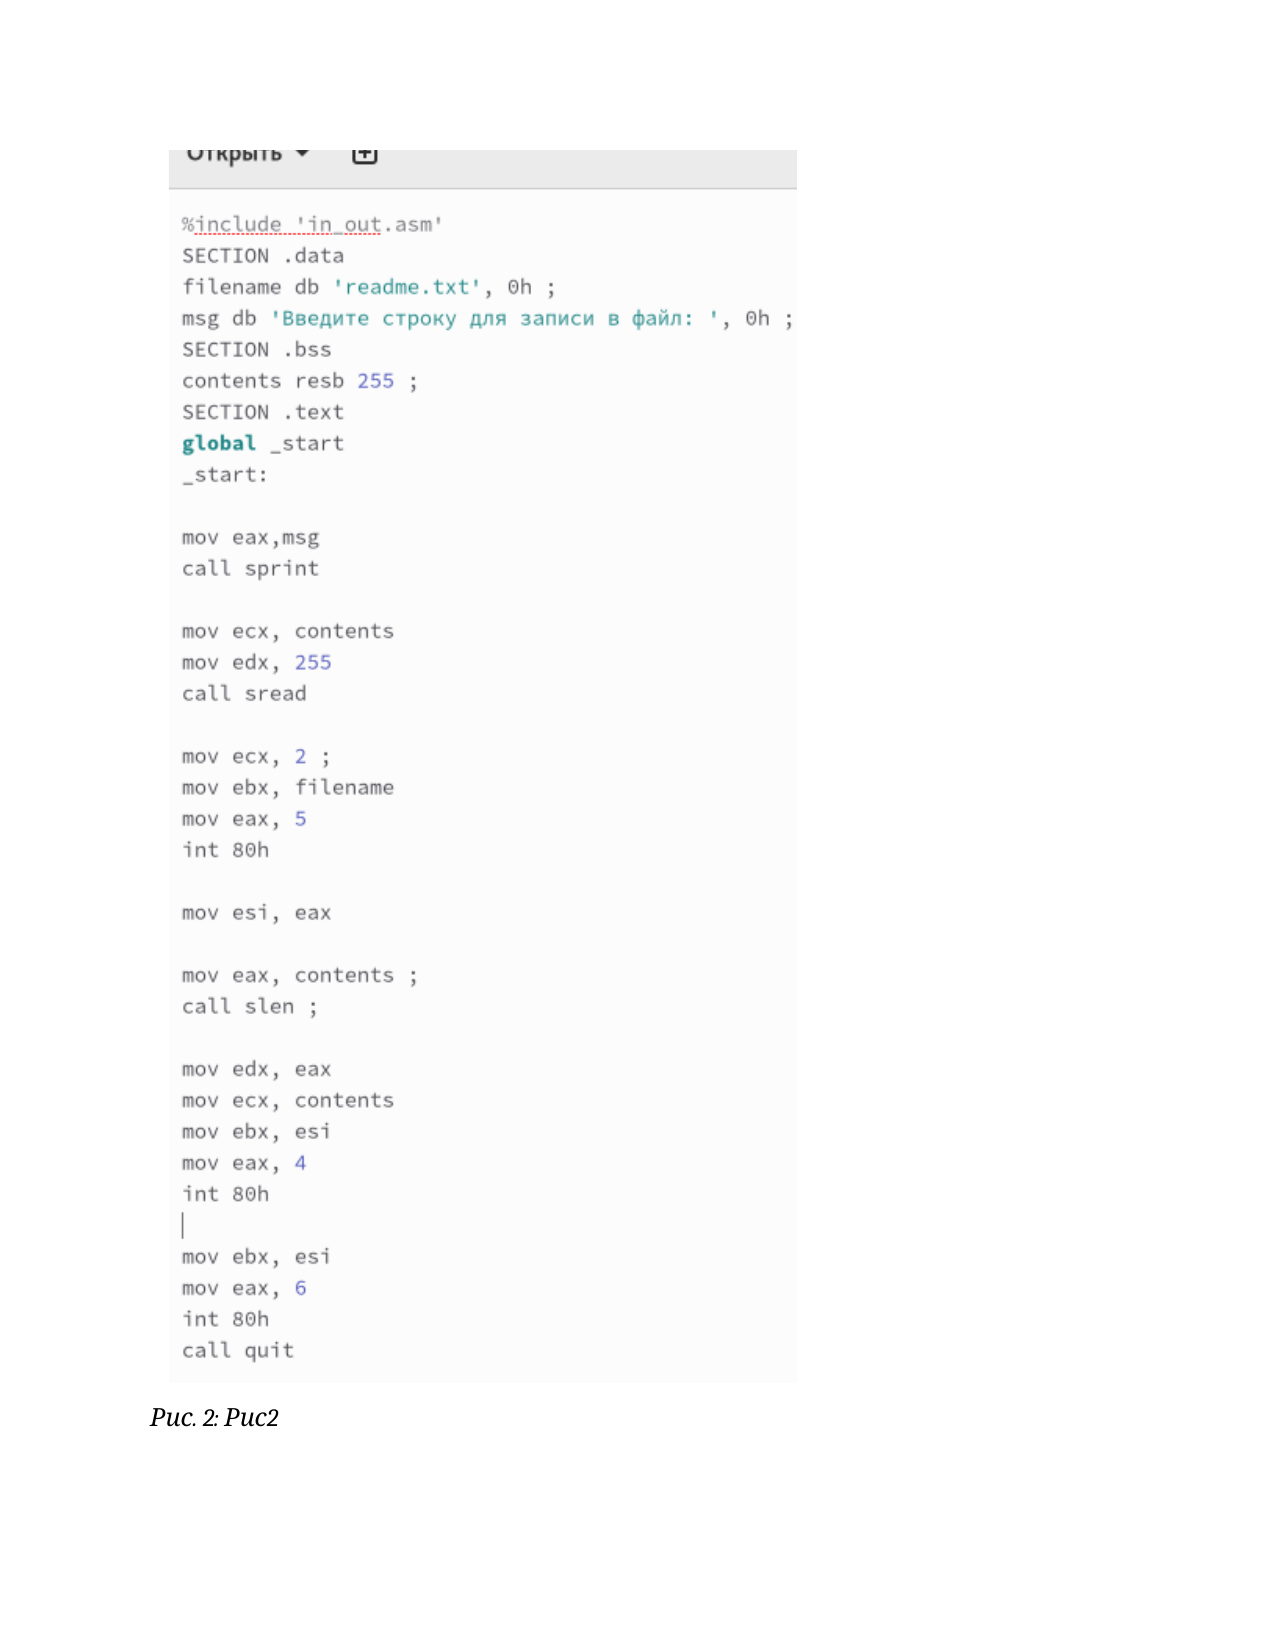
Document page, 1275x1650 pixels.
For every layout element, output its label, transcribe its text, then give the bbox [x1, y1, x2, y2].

text Рис. 2: Рис2 [150, 1404, 1125, 1432]
picture [168, 150, 797, 1383]
